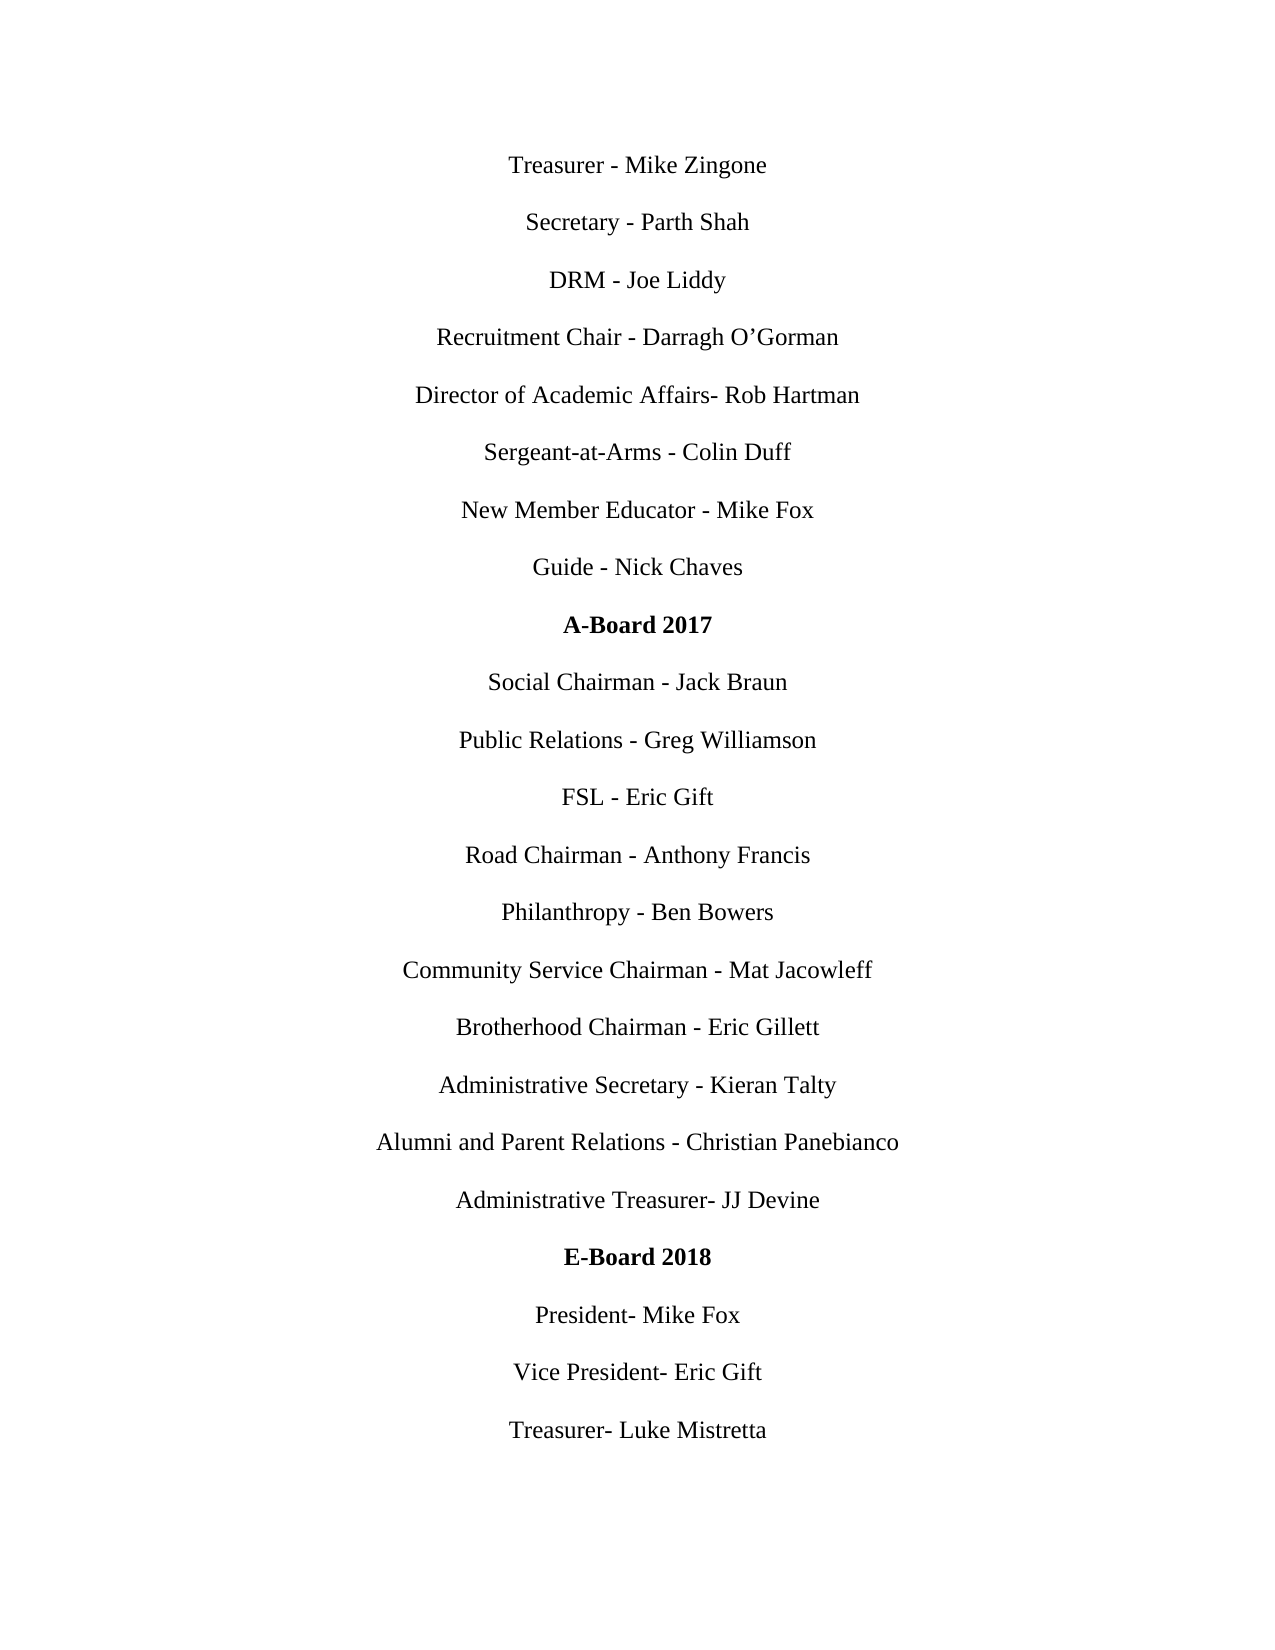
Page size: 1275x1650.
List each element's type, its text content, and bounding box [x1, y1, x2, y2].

text Sergeant-at-Arms - Colin Duff [150, 437, 1125, 466]
text Secretary - Parth Shah [150, 207, 1125, 236]
text Road Chairman - Anthony Francis [150, 840, 1125, 869]
text Philanthropy - Ben Bowers [150, 897, 1125, 926]
text Vice President- Eric Gift [150, 1357, 1125, 1386]
text Community Service Chairman - Mat Jacowleff [150, 955, 1125, 984]
text FSL - Eric Gift [150, 782, 1125, 811]
text Treasurer- Luke Mistretta [150, 1415, 1125, 1444]
text Administrative Secretary - Kieran Talty [150, 1070, 1125, 1099]
text A-Board 2017 [150, 610, 1125, 639]
text Administrative Treasurer- JJ Devine [150, 1185, 1125, 1214]
text New Member Educator - Mike Fox [150, 495, 1125, 524]
text Director of Academic Affairs- Rob Hartman [150, 380, 1125, 409]
text Treasurer - Mike Zingone [150, 150, 1125, 179]
text Brotherhood Chairman - Eric Gillett [150, 1012, 1125, 1041]
text Alumni and Parent Relations - Christian Panebianco [150, 1127, 1125, 1156]
text Public Relations - Greg Williamson [150, 725, 1125, 754]
text Guide - Nick Chaves [150, 552, 1125, 581]
text DRM - Joe Liddy [150, 265, 1125, 294]
text Social Chairman - Jack Braun [150, 667, 1125, 696]
text E-Board 2018 [150, 1242, 1125, 1271]
text Recruitment Chair - Darragh O’Gorman [150, 322, 1125, 351]
text President- Mike Fox [150, 1300, 1125, 1329]
